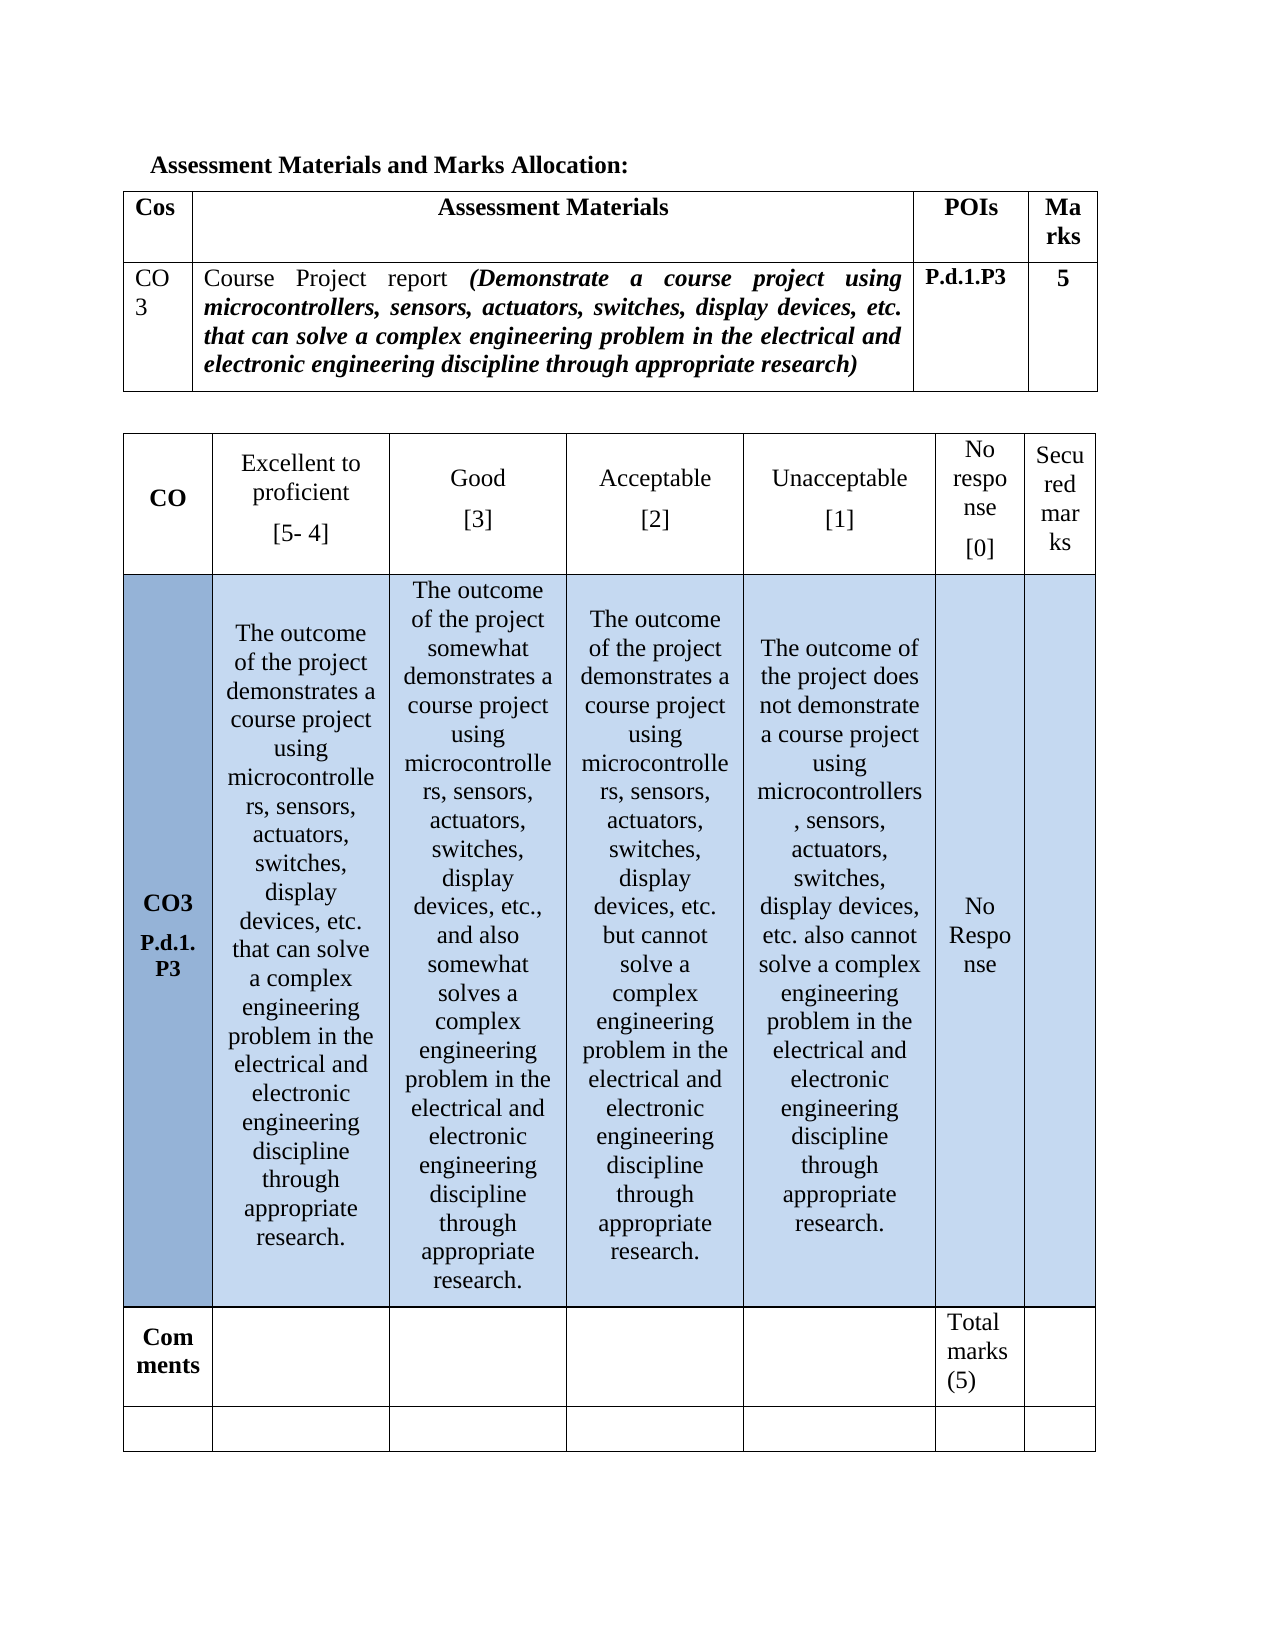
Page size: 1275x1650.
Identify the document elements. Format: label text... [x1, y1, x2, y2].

table_header Secured marks [1025, 434, 1095, 574]
table_cell Total marks (5) [936, 1308, 1024, 1406]
table_cell [213, 1308, 389, 1406]
table_cell The outcome of the project does not demonstrate a course project using microcontrollers, sensors, actuators, switches, display devices, etc. also cannot solve a complex engineering problem in the electrical and electronic engineering discipline through appropriate research. [744, 575, 935, 1306]
table_cell [936, 1407, 1024, 1451]
table_cell [390, 1407, 566, 1451]
table_header Excellent to proficient [5- 4] [213, 434, 389, 574]
table_cell CO3 [124, 263, 192, 391]
table_header Acceptable [2] [567, 434, 743, 574]
table_header Good [3] [390, 434, 566, 574]
table_cell [744, 1407, 935, 1451]
table_cell [213, 1407, 389, 1451]
table_cell CO3 P.d.1.P3 [124, 575, 212, 1306]
table_cell [744, 1308, 935, 1406]
table_cell 5 [1029, 263, 1097, 391]
table_cell The outcome of the project demonstrates a course project using microcontrollers, sensors, actuators, switches, display devices, etc. but cannot solve a complex engineering problem in the electrical and electronic engineering discipline through appropriate research. [567, 575, 743, 1306]
table_header Unacceptable [1] [744, 434, 935, 574]
table_header No response [0] [936, 434, 1024, 574]
table_cell [124, 1407, 212, 1451]
table_header CO [124, 434, 212, 574]
table_cell No Response [936, 575, 1024, 1306]
table_cell Course Project report (Demonstrate a course project using microcontrollers, sensors, actuators, switches, display devices, etc. that can solve a complex engineering problem in the electrical and electronic engineering discipline through appropriate research) [193, 263, 913, 391]
table_cell [390, 1308, 566, 1406]
table_cell [1025, 1407, 1095, 1451]
table_cell The outcome of the project somewhat demonstrates a course project using microcontrollers, sensors, actuators, switches, display devices, etc., and also somewhat solves a complex engineering problem in the electrical and electronic engineering discipline through appropriate research. [390, 575, 566, 1306]
text Assessment Materials and Marks Allocation: [150, 150, 1125, 179]
table_cell The outcome of the project demonstrates a course project using microcontrollers, sensors, actuators, switches, display devices, etc. that can solve a complex engineering problem in the electrical and electronic engineering discipline through appropriate research. [213, 575, 389, 1306]
table_header Cos [124, 192, 192, 262]
table_cell [1025, 575, 1095, 1306]
table_cell [1025, 1308, 1095, 1406]
table_header Marks [1029, 192, 1097, 262]
table_header POIs [914, 192, 1028, 262]
table_cell [567, 1407, 743, 1451]
table_cell Comments [124, 1308, 212, 1406]
table_header Assessment Materials [193, 192, 913, 262]
table_cell [567, 1308, 743, 1406]
table_cell P.d.1.P3 [914, 263, 1028, 391]
